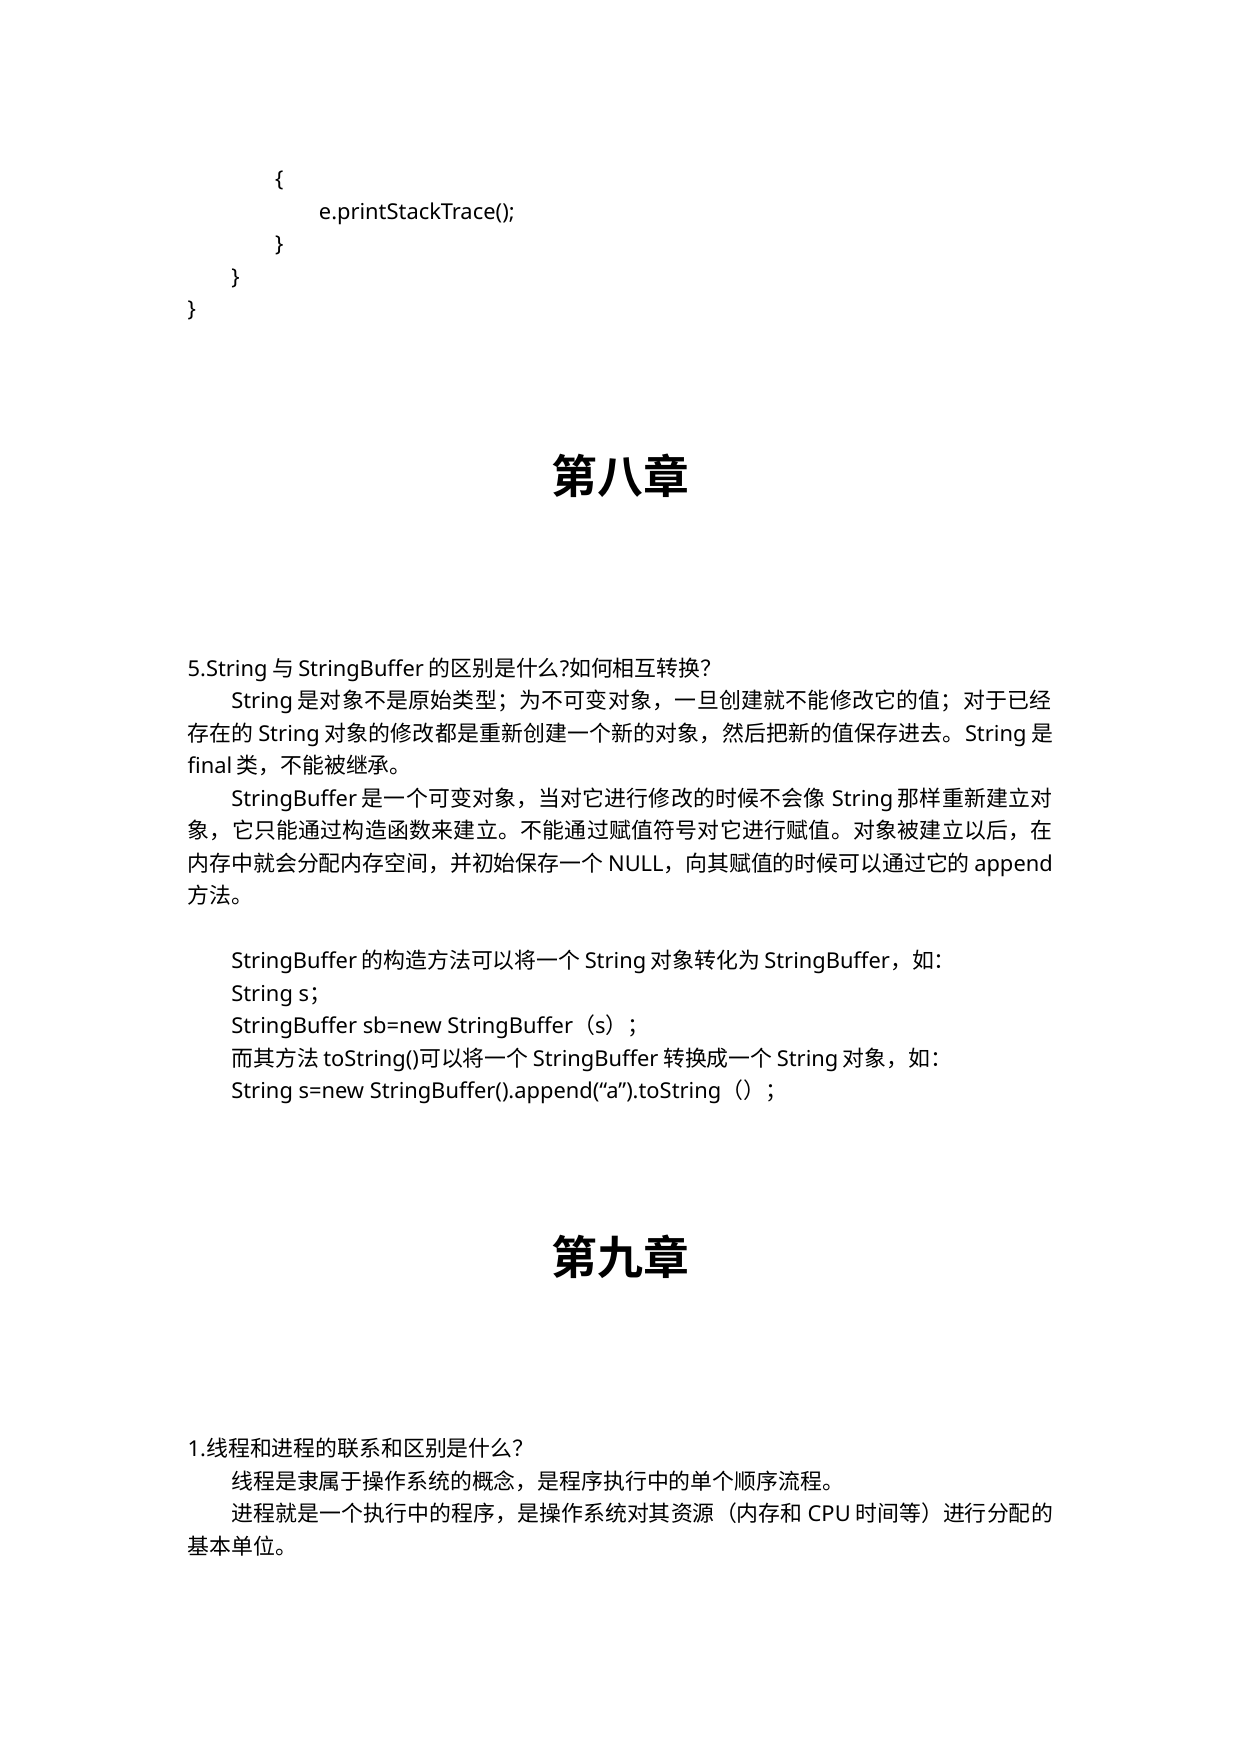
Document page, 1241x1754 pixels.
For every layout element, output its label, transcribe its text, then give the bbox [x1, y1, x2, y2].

text 进程就是一个执行中的程序，是操作系统对其资源（内存和CPU时间等）进行分配的基本单位。 [187, 1496, 1053, 1561]
text } [187, 292, 1053, 324]
text String是对象不是原始类型；为不可变对象，一旦创建就不能修改它的值；对于已经存在的String对象的修改都是重新创建一个新的对象，然后把新的值保存进去。String是final类，不能被继承。 [187, 683, 1053, 780]
text String s； [187, 975, 1053, 1008]
text StringBuffer的构造方法可以将一个String对象转化为StringBuffer，如： [187, 943, 1053, 975]
text String s=new StringBuffer().append(“a”).toString（）； [187, 1073, 1053, 1105]
text } [187, 259, 1053, 292]
text { [187, 162, 1053, 194]
text 1.线程和进程的联系和区别是什么？ [187, 1431, 1053, 1464]
text StringBuffer sb=new StringBuffer（s）； [187, 1008, 1053, 1040]
text e.printStackTrace(); [187, 194, 1053, 227]
text StringBuffer是一个可变对象，当对它进行修改的时候不会像String那样重新建立对象，它只能通过构造函数来建立。不能通过赋值符号对它进行赋值。对象被建立以后，在内存中就会分配内存空间，并初始保存一个NULL，向其赋值的时候可以通过它的append方法。 [187, 780, 1053, 910]
text 而其方法toString()可以将一个StringBuffer转换成一个String对象，如： [187, 1040, 1053, 1073]
text } [187, 227, 1053, 259]
text 5.String与StringBuffer的区别是什么?如何相互转换？ [187, 650, 1053, 683]
subtitle 第八章 [187, 425, 1053, 522]
subtitle 第九章 [187, 1206, 1053, 1303]
text 线程是隶属于操作系统的概念，是程序执行中的单个顺序流程。 [187, 1464, 1053, 1496]
